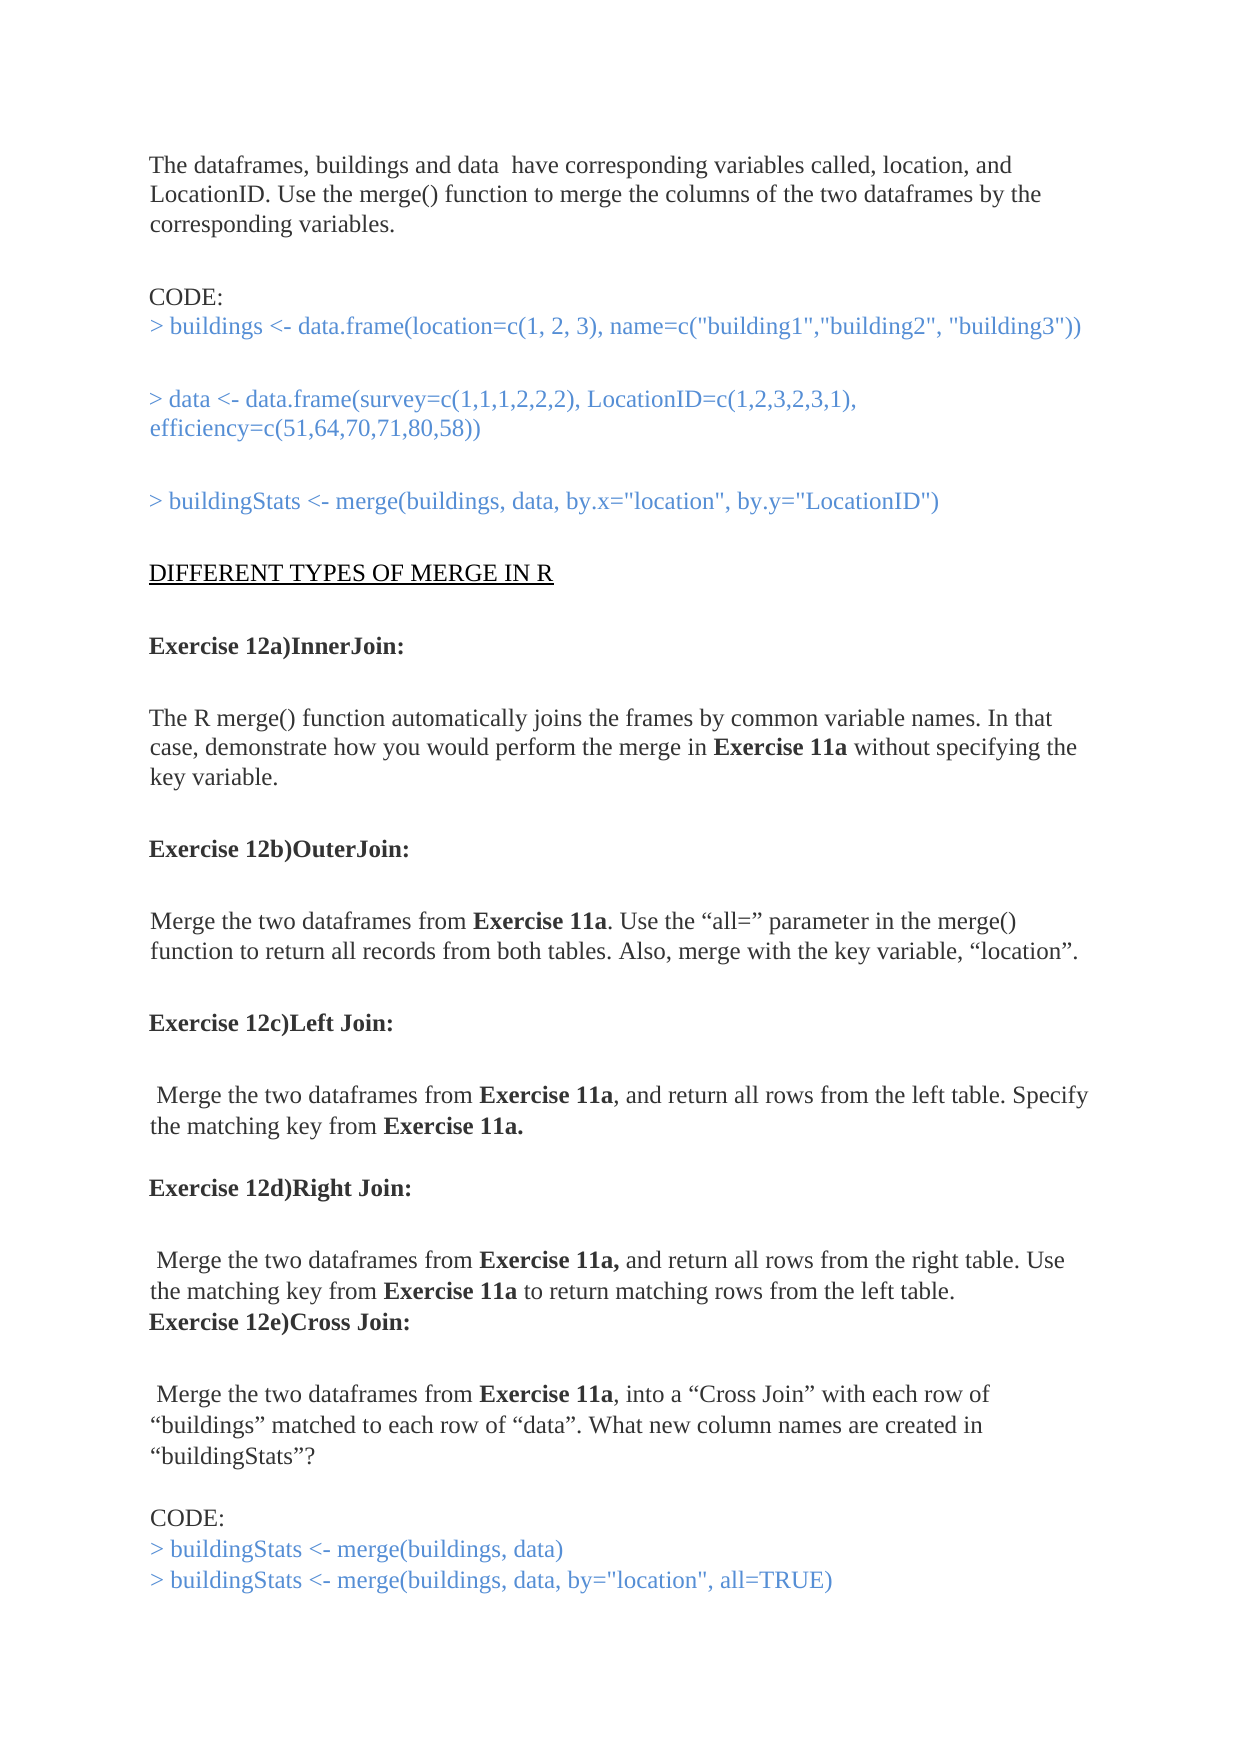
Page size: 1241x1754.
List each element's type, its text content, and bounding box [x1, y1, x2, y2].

text Exercise 12a)InnerJoin: [148, 631, 1078, 659]
text The R merge() function automatically joins the frames by common variable names. In that case, demonstrate how you would perform the merge in Exercise 11a without specifying the key variable. [148, 703, 1090, 791]
text Exercise 12e)Cross Join: [148, 1307, 881, 1336]
text Exercise 12b)OuterJoin: [148, 834, 937, 863]
text Merge the two dataframes from Exercise 11a. Use the “all=” parameter in the merge() function to return all records from both tables. Also, merge with the key variable, “location”. [150, 906, 1090, 964]
text > data <- data.frame(survey=c(1,1,1,2,2,2), LocationID=c(1,2,3,2,3,1), efficiency=c(51,64,70,71,80,58)) [148, 384, 1090, 442]
text CODE: [150, 1503, 1090, 1532]
text The dataframes, buildings and data have corresponding variables called, location, and LocationID. Use the merge() function to merge the columns of the two dataframes by the corresponding variables. [148, 150, 1090, 238]
text Merge the two dataframes from Exercise 11a, and return all rows from the right table. Use the matching key from Exercise 11a to return matching rows from the left table. [150, 1245, 1090, 1305]
text DIFFERENT TYPES OF MERGE IN R [148, 558, 1090, 587]
text CODE: > buildings <- data.frame(location=c(1, 2, 3), name=c("building1","building2", "building3")) [148, 282, 1090, 340]
text Exercise 12c)Left Join: [148, 1008, 1069, 1036]
text Merge the two dataframes from Exercise 11a, and return all rows from the left table. Specify the matching key from Exercise 11a. [150, 1080, 1090, 1139]
text Exercise 12d)Right Join: [148, 1173, 694, 1202]
text > buildingStats <- merge(buildings, data) [150, 1534, 1090, 1563]
text > buildingStats <- merge(buildings, data, by.x="location", by.y="LocationID") [148, 486, 1090, 514]
text Merge the two dataframes from Exercise 11a, into a “Cross Join” with each row of “buildings” matched to each row of “data”. What new column names are created in “buildingStats”? [150, 1379, 1090, 1470]
text > buildingStats <- merge(buildings, data, by="location", all=TRUE) [150, 1565, 1090, 1594]
